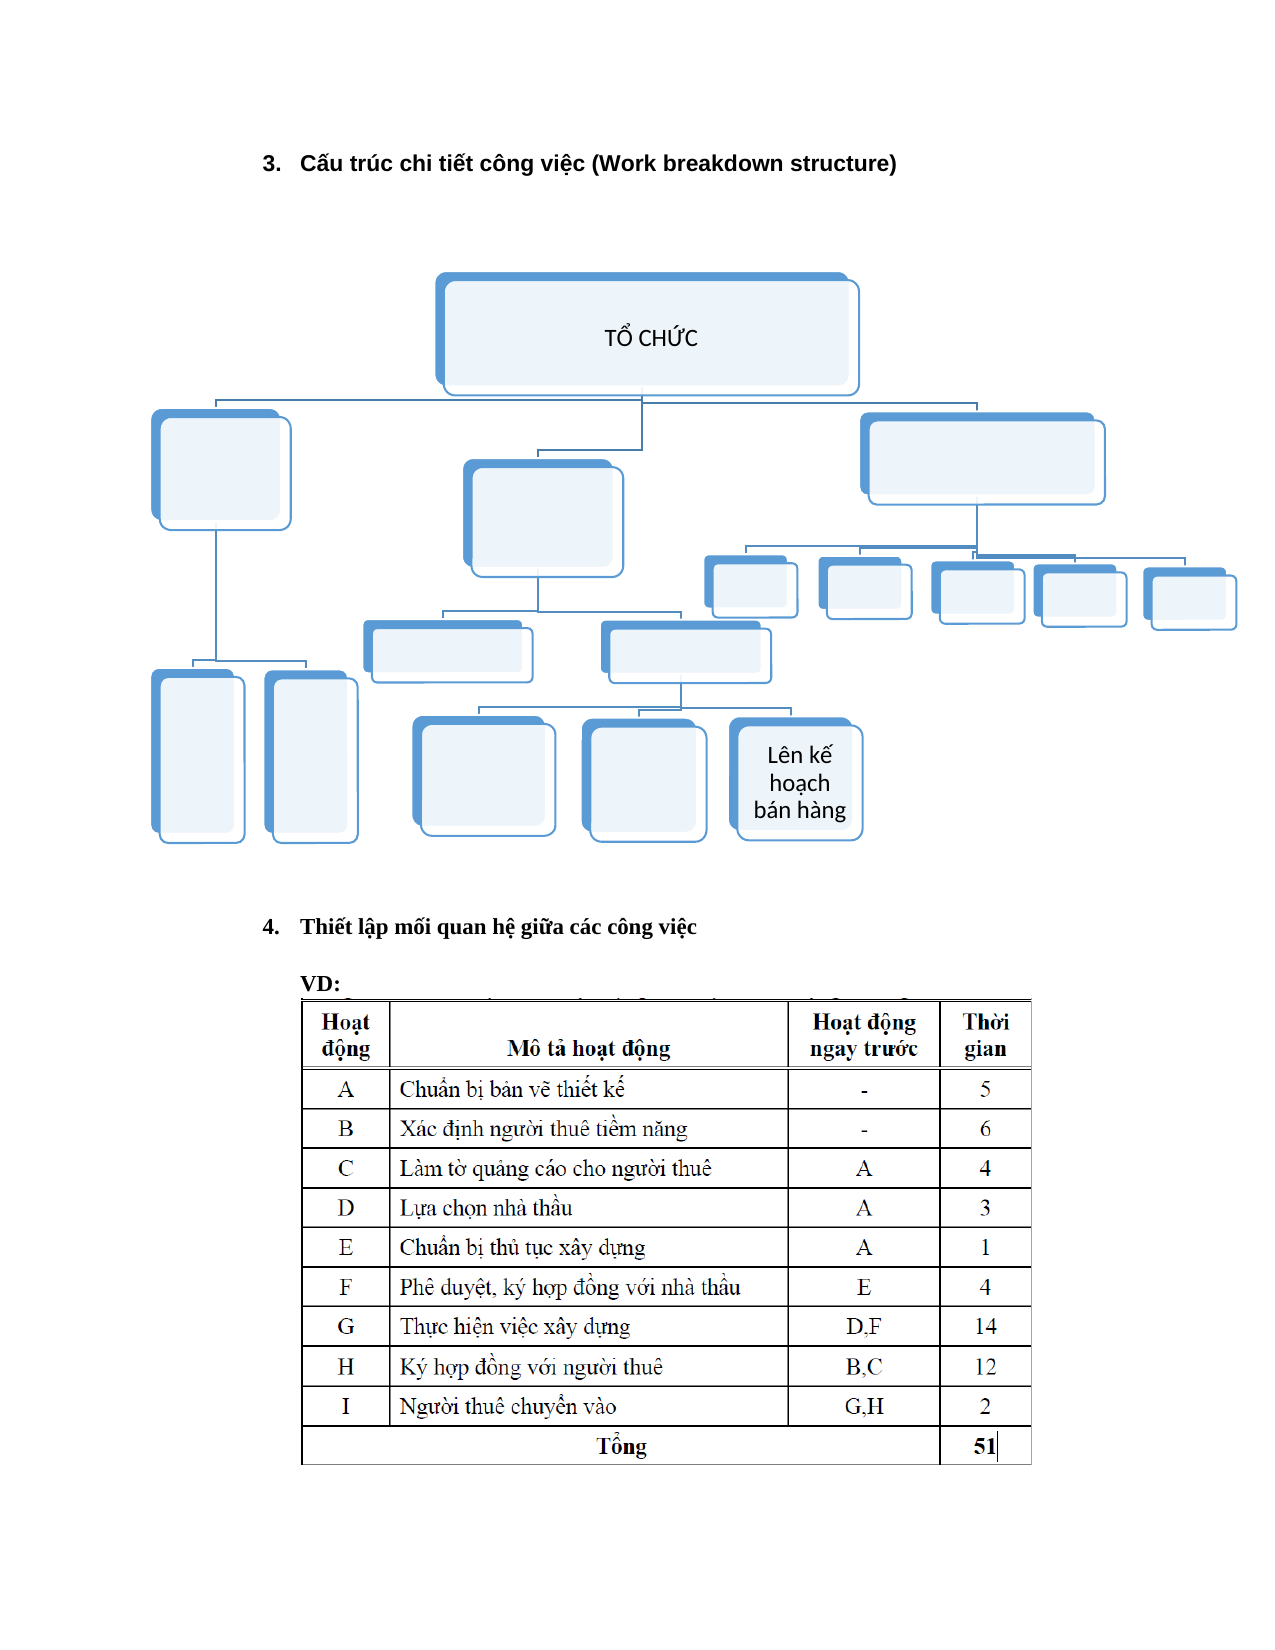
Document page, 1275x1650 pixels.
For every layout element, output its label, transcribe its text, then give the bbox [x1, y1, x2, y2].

list Cấu trúc chi tiết công việc (Work breakdown structure) [262, 150, 1125, 176]
list VD: [300, 970, 1125, 996]
picture [300, 998, 1032, 1465]
list Thiết lập mối quan hệ giữa các công việc [262, 913, 1125, 939]
